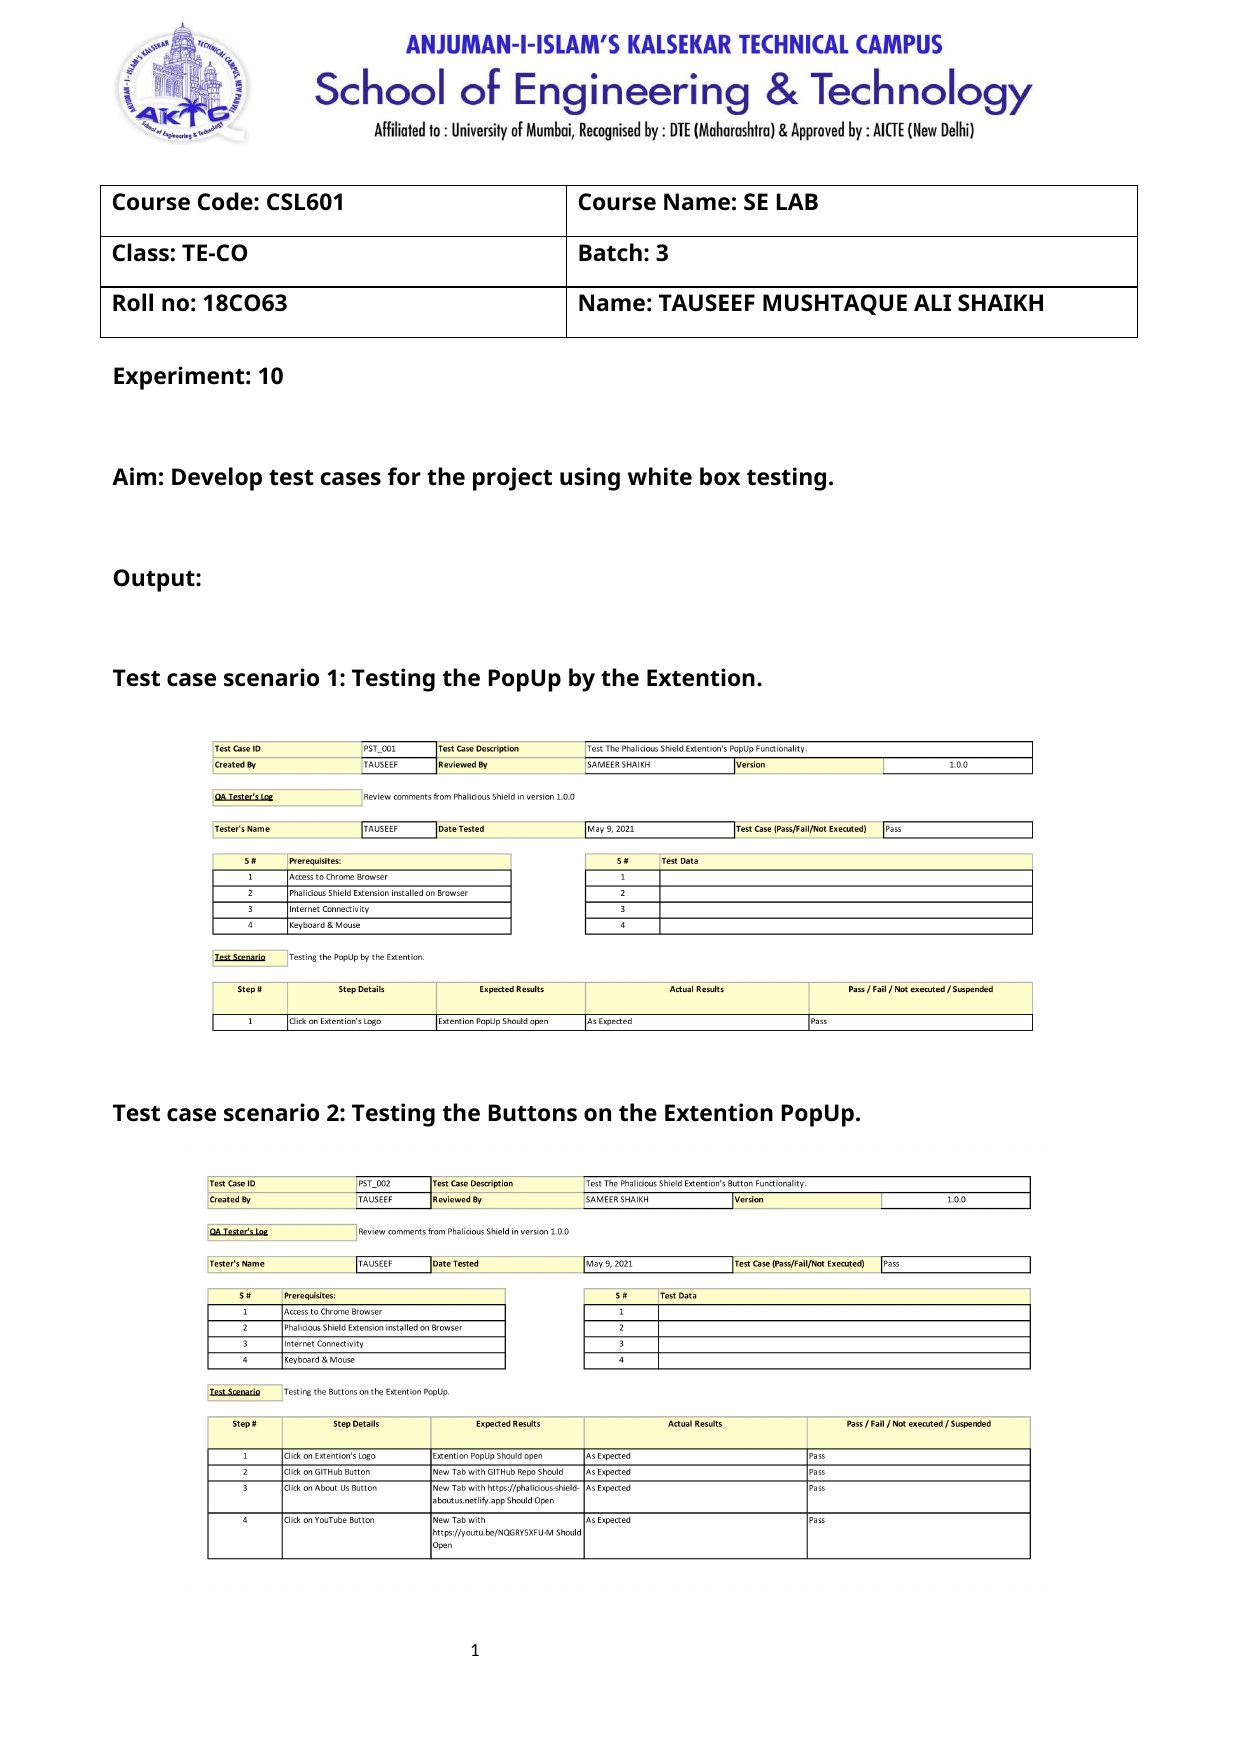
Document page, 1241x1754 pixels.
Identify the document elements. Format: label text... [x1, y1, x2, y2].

table_header Course Code: CSL601 [101, 186, 566, 236]
text Test case scenario 1: Testing the PopUp by the Extention. [112, 662, 1128, 694]
table_cell Name: TAUSEEF MUSHTAQUE ALI SHAIKH [567, 288, 1137, 337]
text Experiment: 10 [112, 338, 1128, 391]
picture [106, 20, 1110, 146]
text Aim: Develop test cases for the project using white box testing. [112, 461, 1128, 492]
table_cell Batch: 3 [567, 237, 1137, 286]
picture [177, 1147, 1063, 1589]
table_cell Class: TE-CO [101, 237, 566, 286]
table_header Course Name: SE LAB [567, 186, 1137, 236]
table_cell Roll no: 18CO63 [101, 288, 566, 337]
text Output: [112, 562, 1128, 593]
text Test case scenario 2: Testing the Buttons on the Extention PopUp. [112, 1097, 1128, 1128]
picture [177, 712, 1063, 1079]
